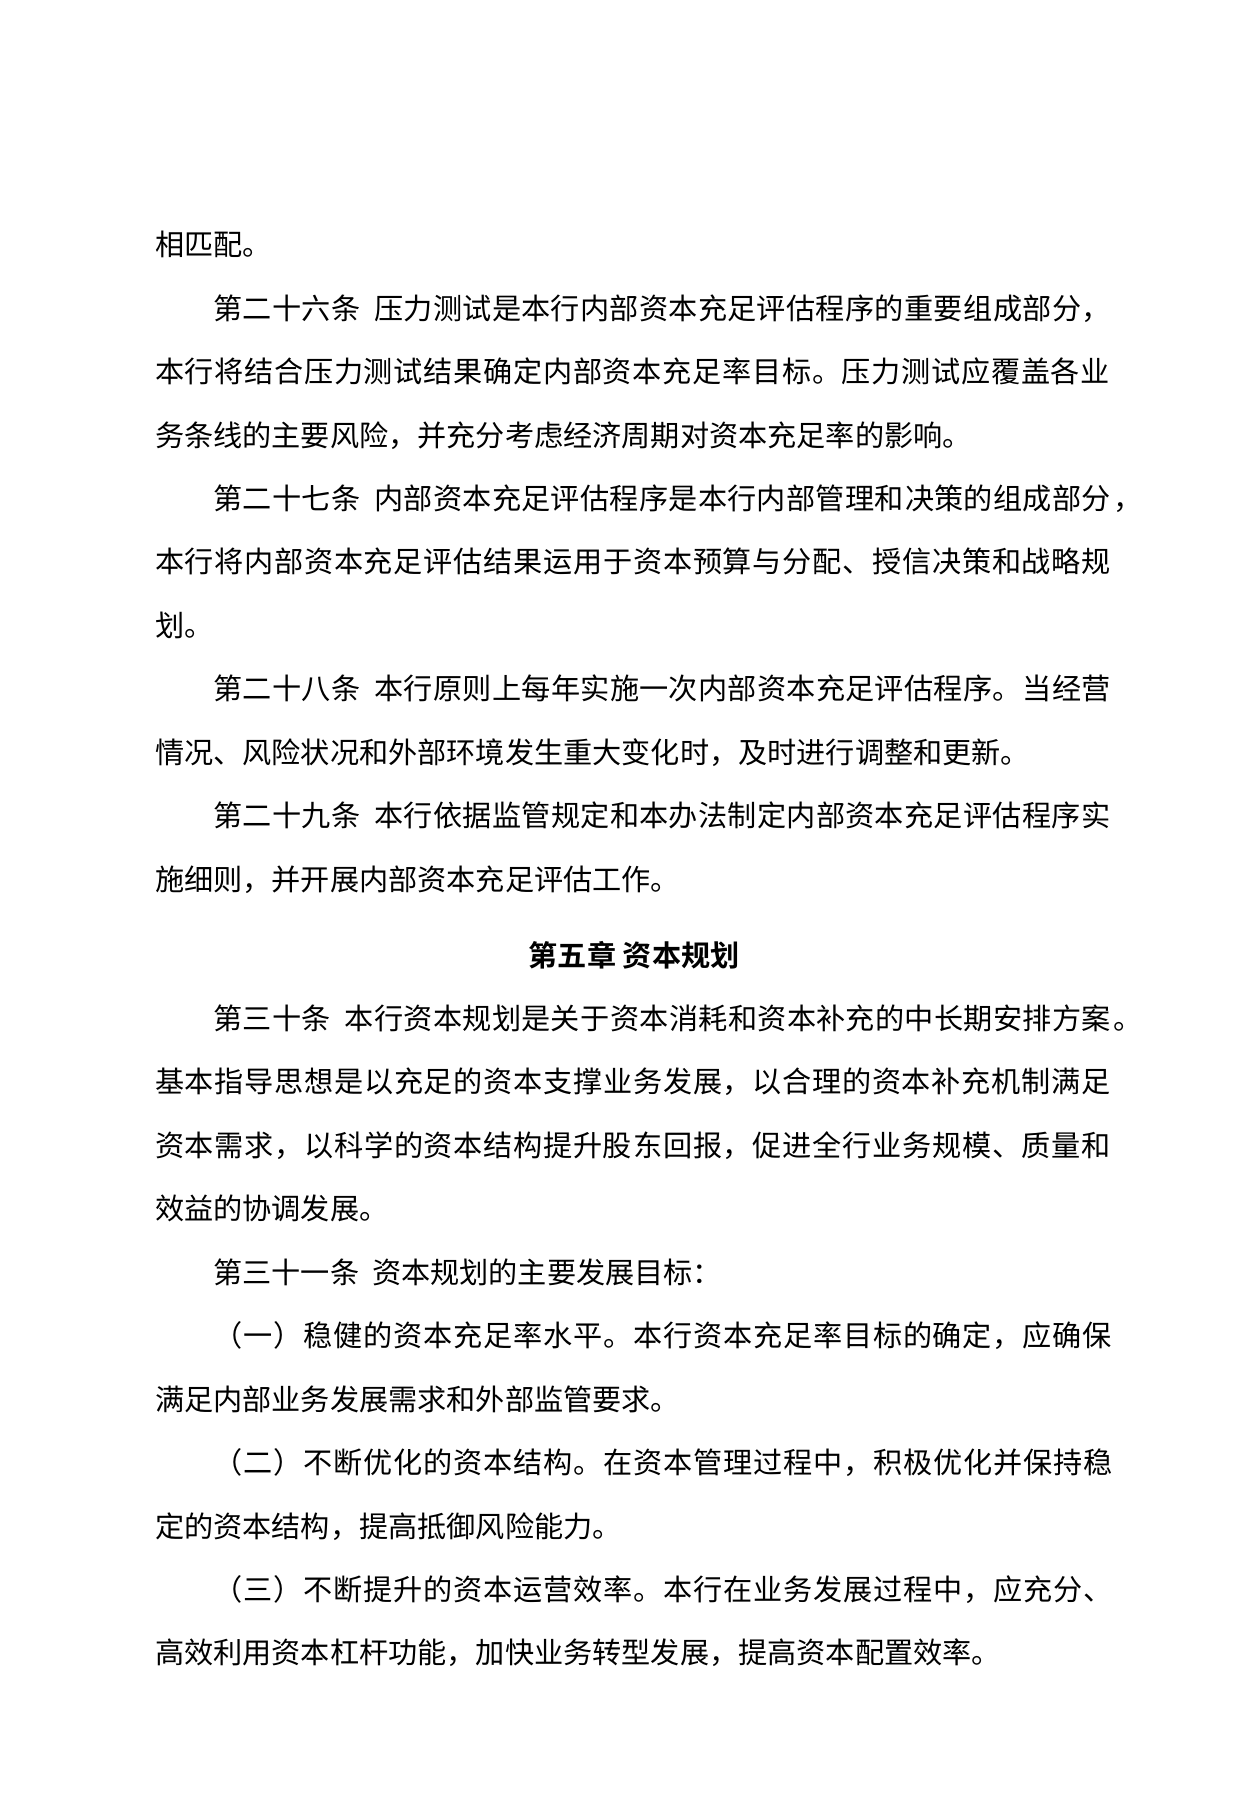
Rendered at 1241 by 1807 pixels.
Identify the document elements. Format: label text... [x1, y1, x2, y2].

text 第二十六条 压力测试是本行内部资本充足评估程序的重要组成部分，本行将结合压力测试结果确定内部资本充足率目标。压力测试应覆盖各业务条线的主要风险，并充分考虑经济周期对资本充足率的影响。 [155, 285, 1113, 454]
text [155, 222, 1113, 264]
text 第三十一条 资本规划的主要发展目标： [155, 1249, 1113, 1292]
text （三）不断提升的资本运营效率。本行在业务发展过程中，应充分、高效利用资本杠杆功能，加快业务转型发展，提高资本配置效率。 [155, 1567, 1113, 1672]
text 第二十八条 本行原则上每年实施一次内部资本充足评估程序。当经营情况、风险状况和外部环境发生重大变化时，及时进行调整和更新。 [155, 666, 1113, 772]
text （二）不断优化的资本结构。在资本管理过程中，积极优化并保持稳定的资本结构，提高抵御风险能力。 [155, 1440, 1113, 1545]
text 第二十七条 内部资本充足评估程序是本行内部管理和决策的组成部分，本行将内部资本充足评估结果运用于资本预算与分配、授信决策和战略规划。 [155, 476, 1113, 645]
text 第三十条 本行资本规划是关于资本消耗和资本补充的中长期安排方案。基本指导思想是以充足的资本支撑业务发展，以合理的资本补充机制满足资本需求，以科学的资本结构提升股东回报，促进全行业务规模、质量和效益的协调发展。 [155, 996, 1113, 1228]
text 第五章 资本规划 [155, 932, 1113, 974]
text （一）稳健的资本充足率水平。本行资本充足率目标的确定，应确保满足内部业务发展需求和外部监管要求。 [155, 1313, 1113, 1418]
text 第二十九条 本行依据监管规定和本办法制定内部资本充足评估程序实施细则，并开展内部资本充足评估工作。 [155, 793, 1113, 898]
